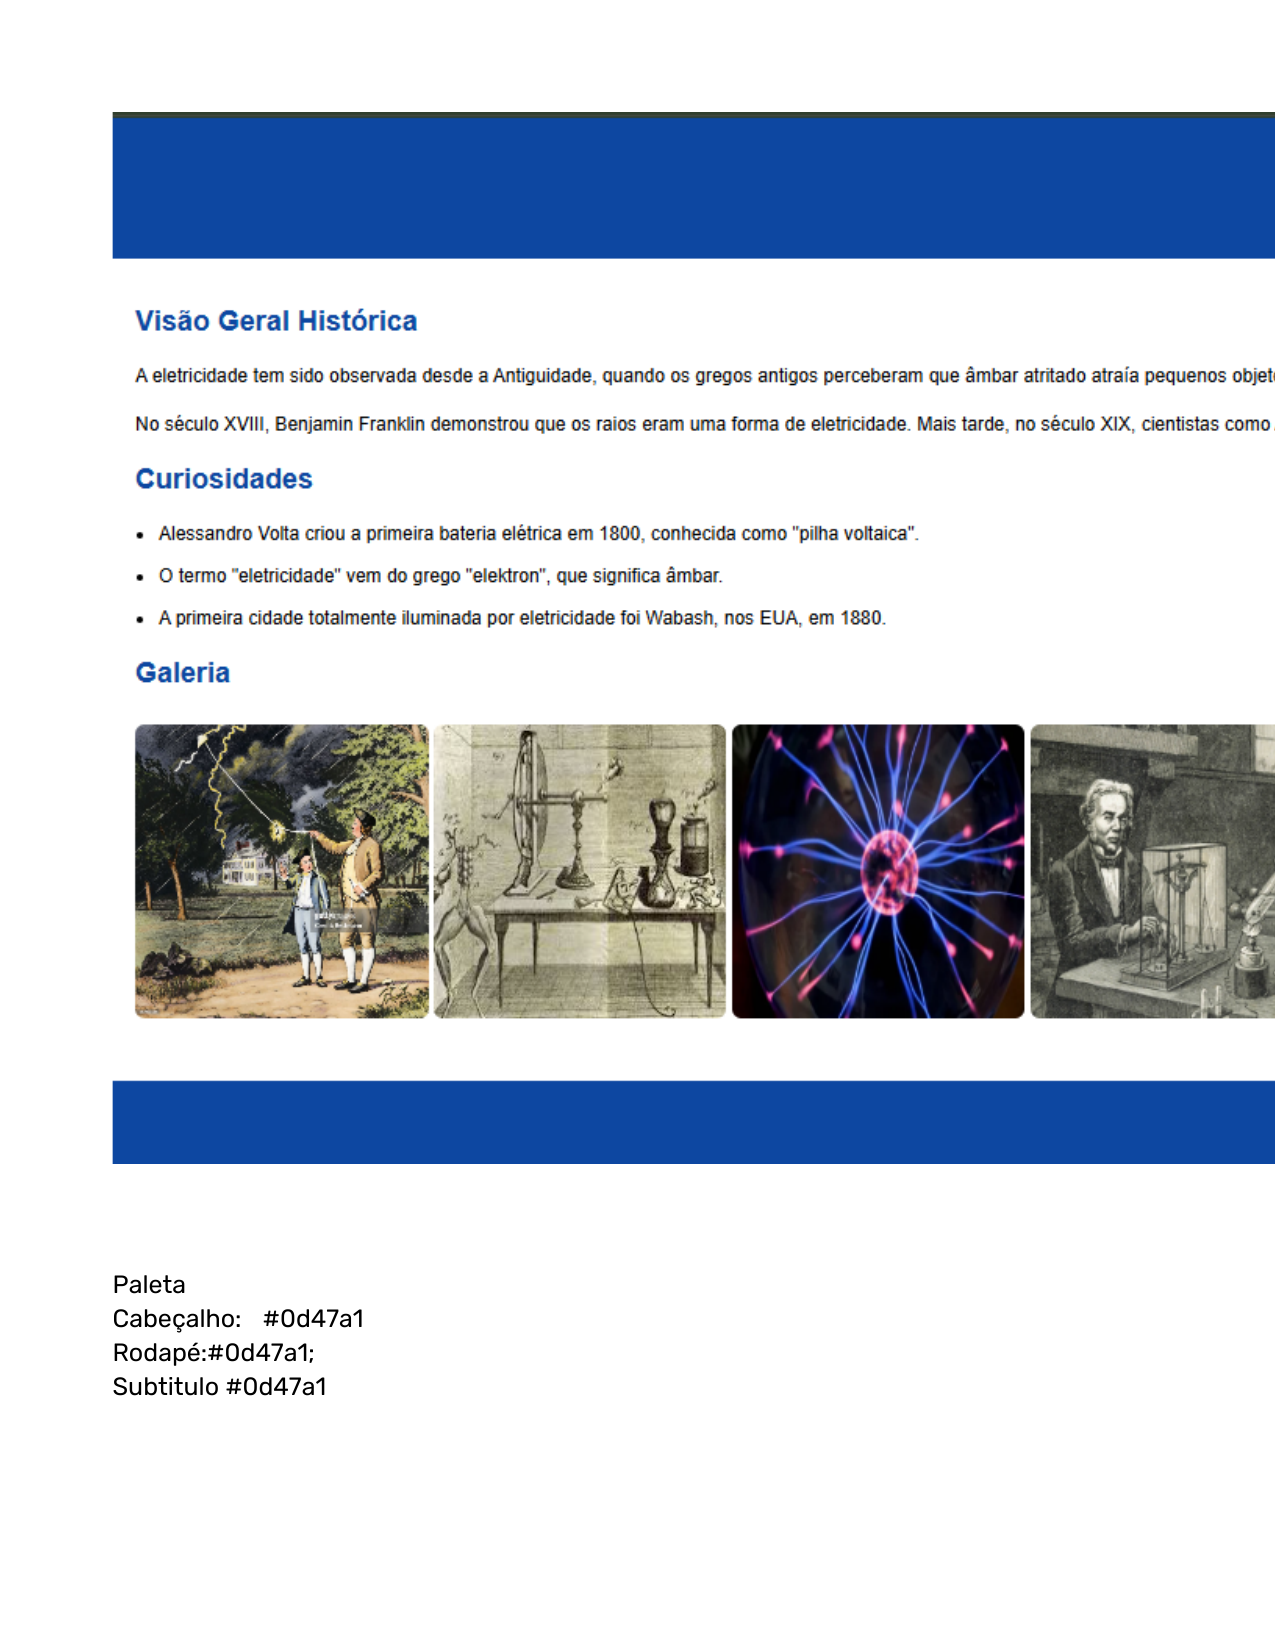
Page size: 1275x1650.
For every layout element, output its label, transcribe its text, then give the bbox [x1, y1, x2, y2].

text Subtitulo #0d47a1 [112, 1372, 1162, 1402]
text Paleta [112, 1270, 1162, 1300]
text Rodapé:#0d47a1; [112, 1338, 1162, 1368]
picture [112, 112, 1275, 1164]
text Cabeçalho: #0d47a1 [112, 1304, 1162, 1334]
